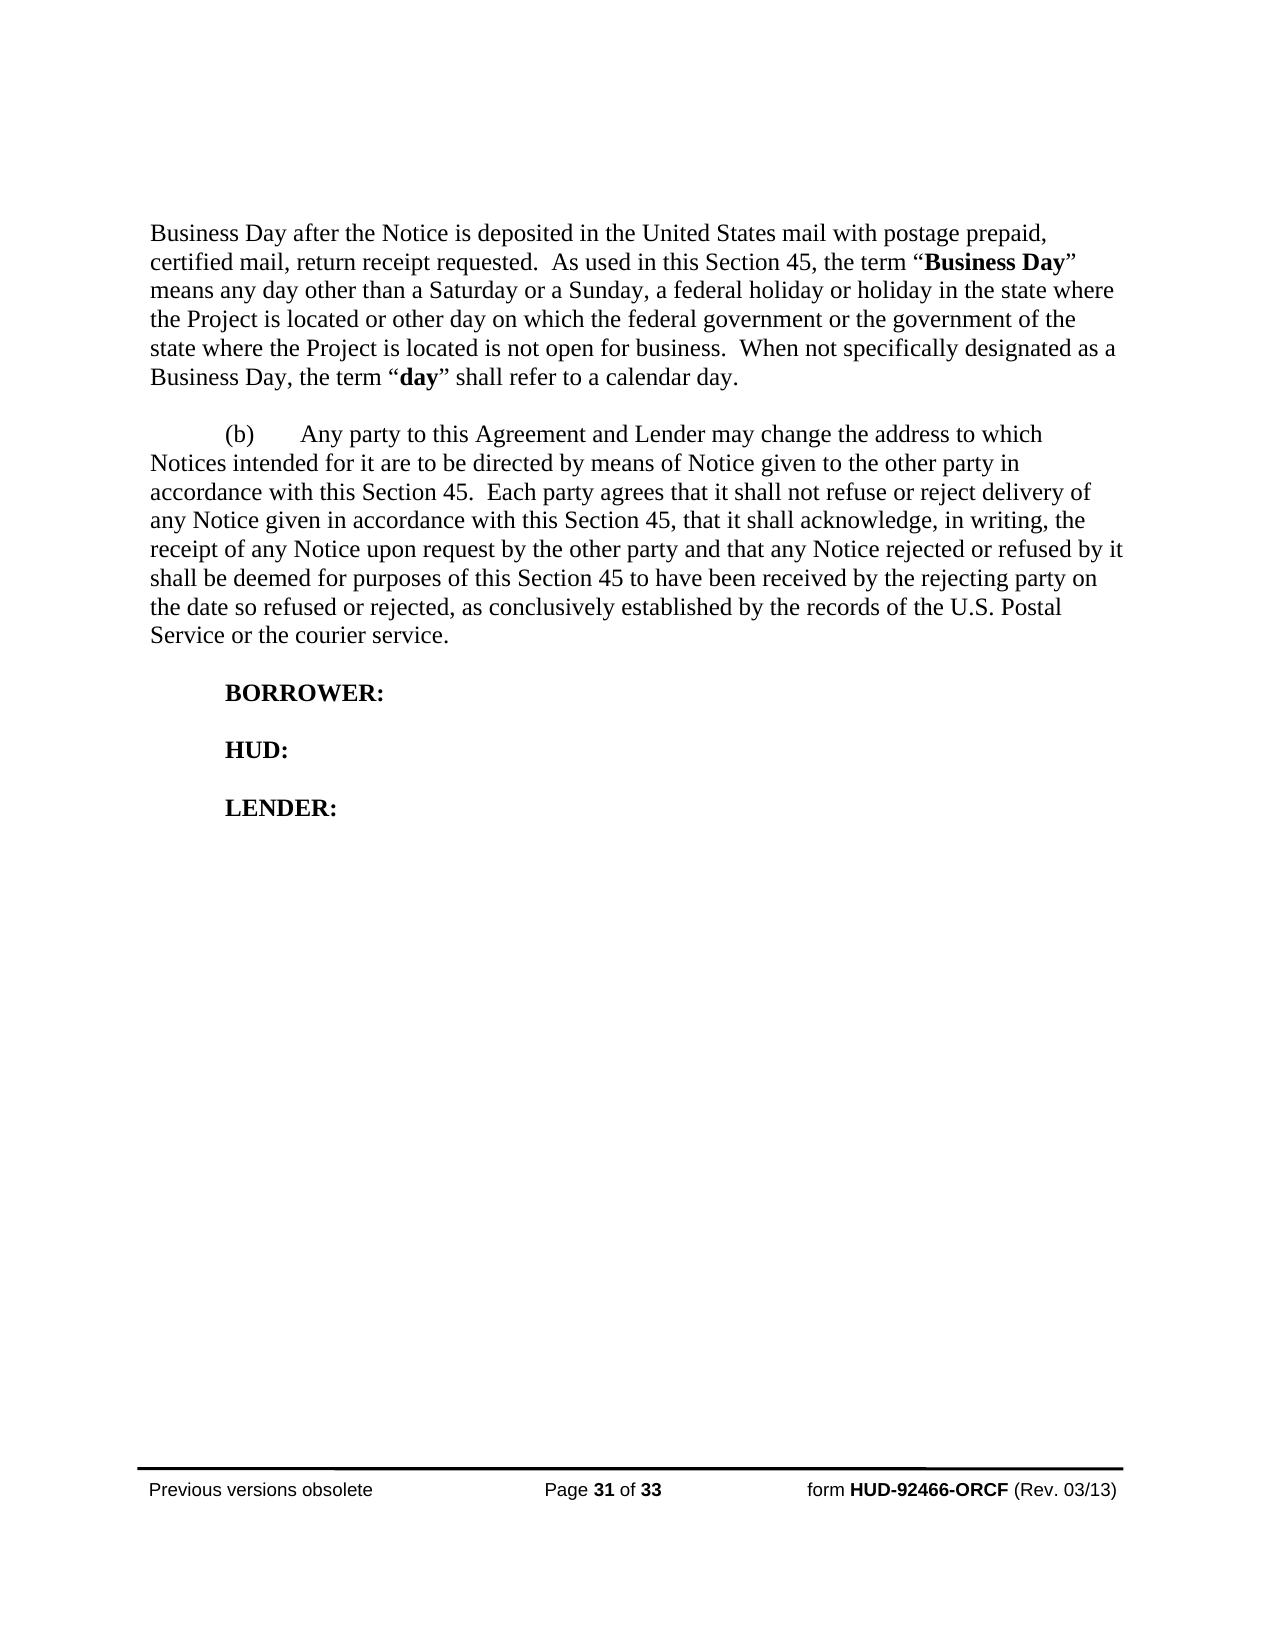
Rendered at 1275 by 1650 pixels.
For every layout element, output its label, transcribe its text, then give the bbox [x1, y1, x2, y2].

text BORROWER: [150, 678, 1125, 707]
text HUD: [150, 736, 1125, 764]
list Any party to this Agreement and Lender may change the address to which Notices intended for it are to be directed by means of Notice given to the other party in accordance with this Section 45. Each party agrees that it shall not refuse or reject delivery of any Notice given in accordance with this Section 45, that it shall acknowledge, in writing, the receipt of any Notice upon request by the other party and that any Notice rejected or refused by it shall be deemed for purposes of this Section 45 to have been received by the rejecting party on the date so refused or rejected, as conclusively established by the records of the U.S. Postal Service or the courier service. [150, 419, 1125, 649]
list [150, 218, 1125, 391]
text LENDER: [150, 793, 1125, 822]
